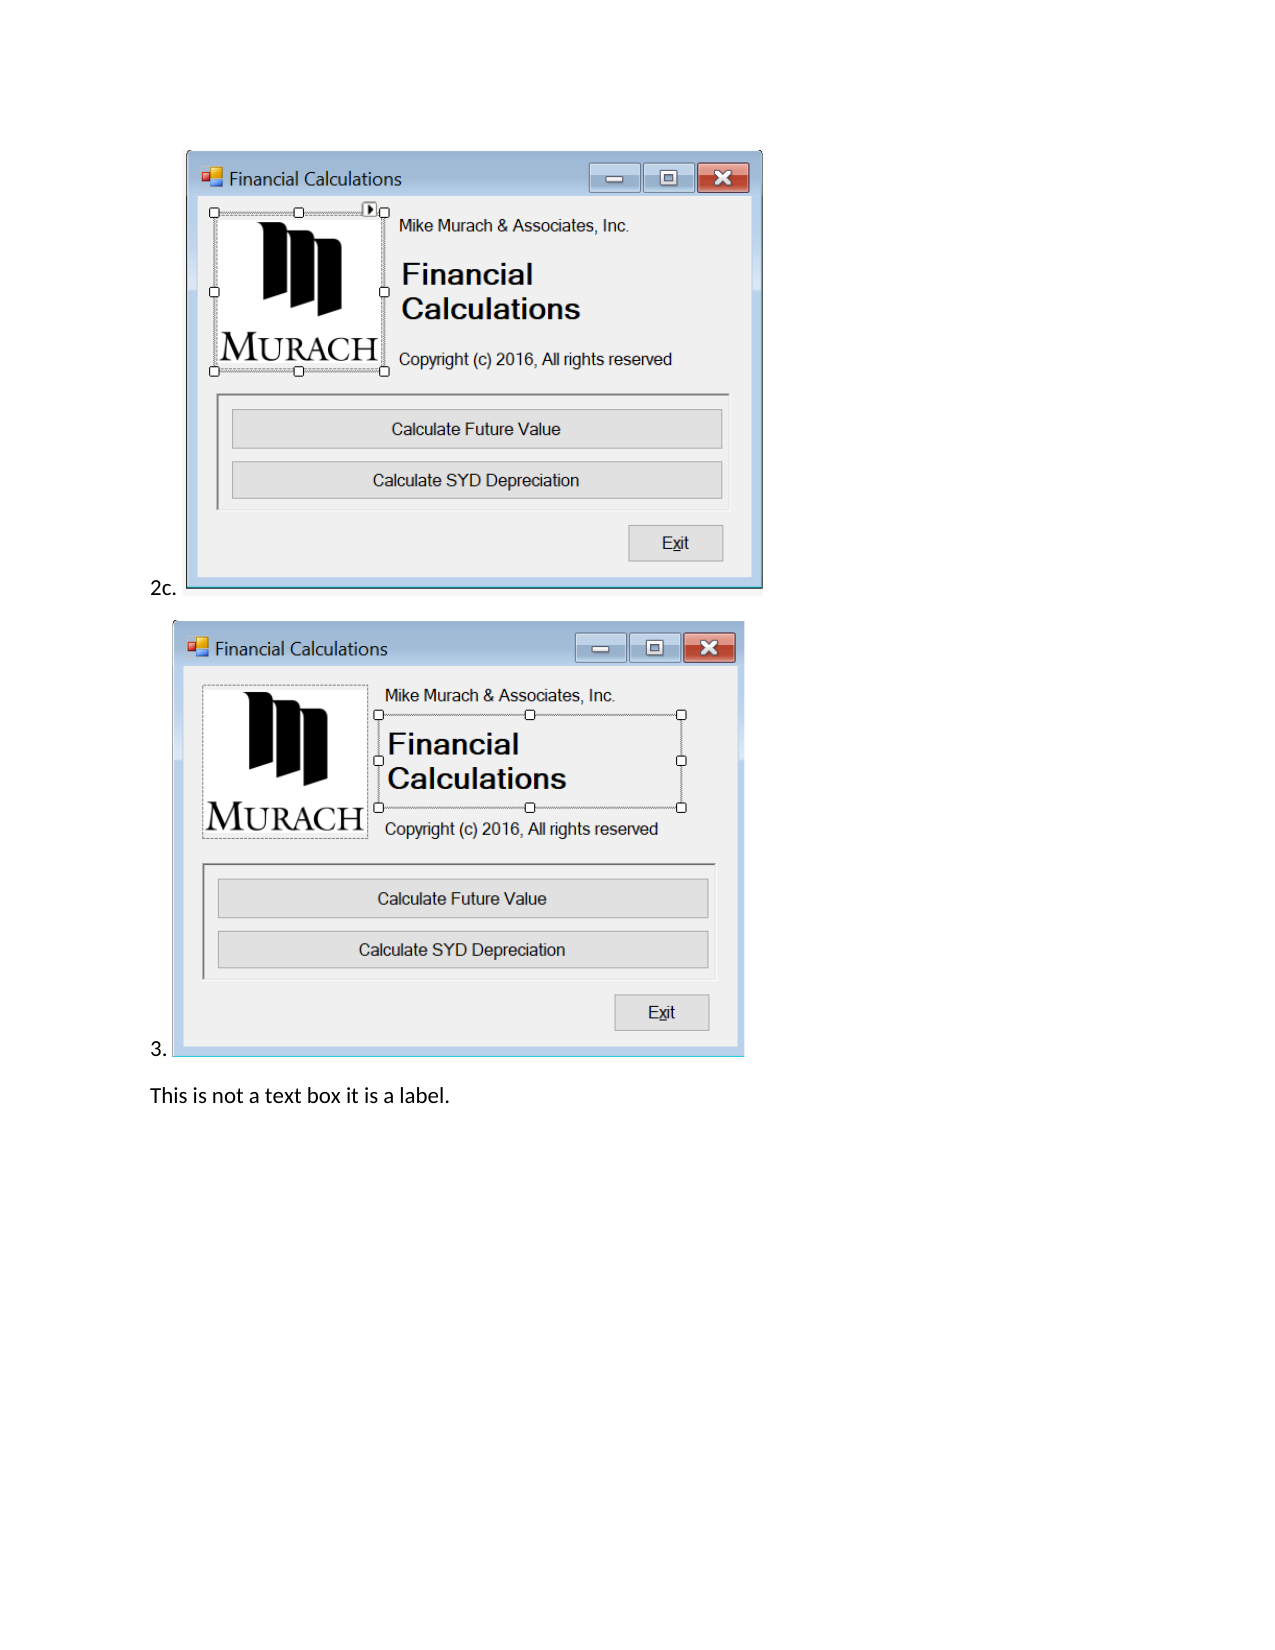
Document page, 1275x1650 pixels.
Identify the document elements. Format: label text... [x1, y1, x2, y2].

picture [182, 150, 763, 596]
picture [172, 620, 745, 1057]
text This is not a text box it is a label. [150, 1081, 1125, 1109]
